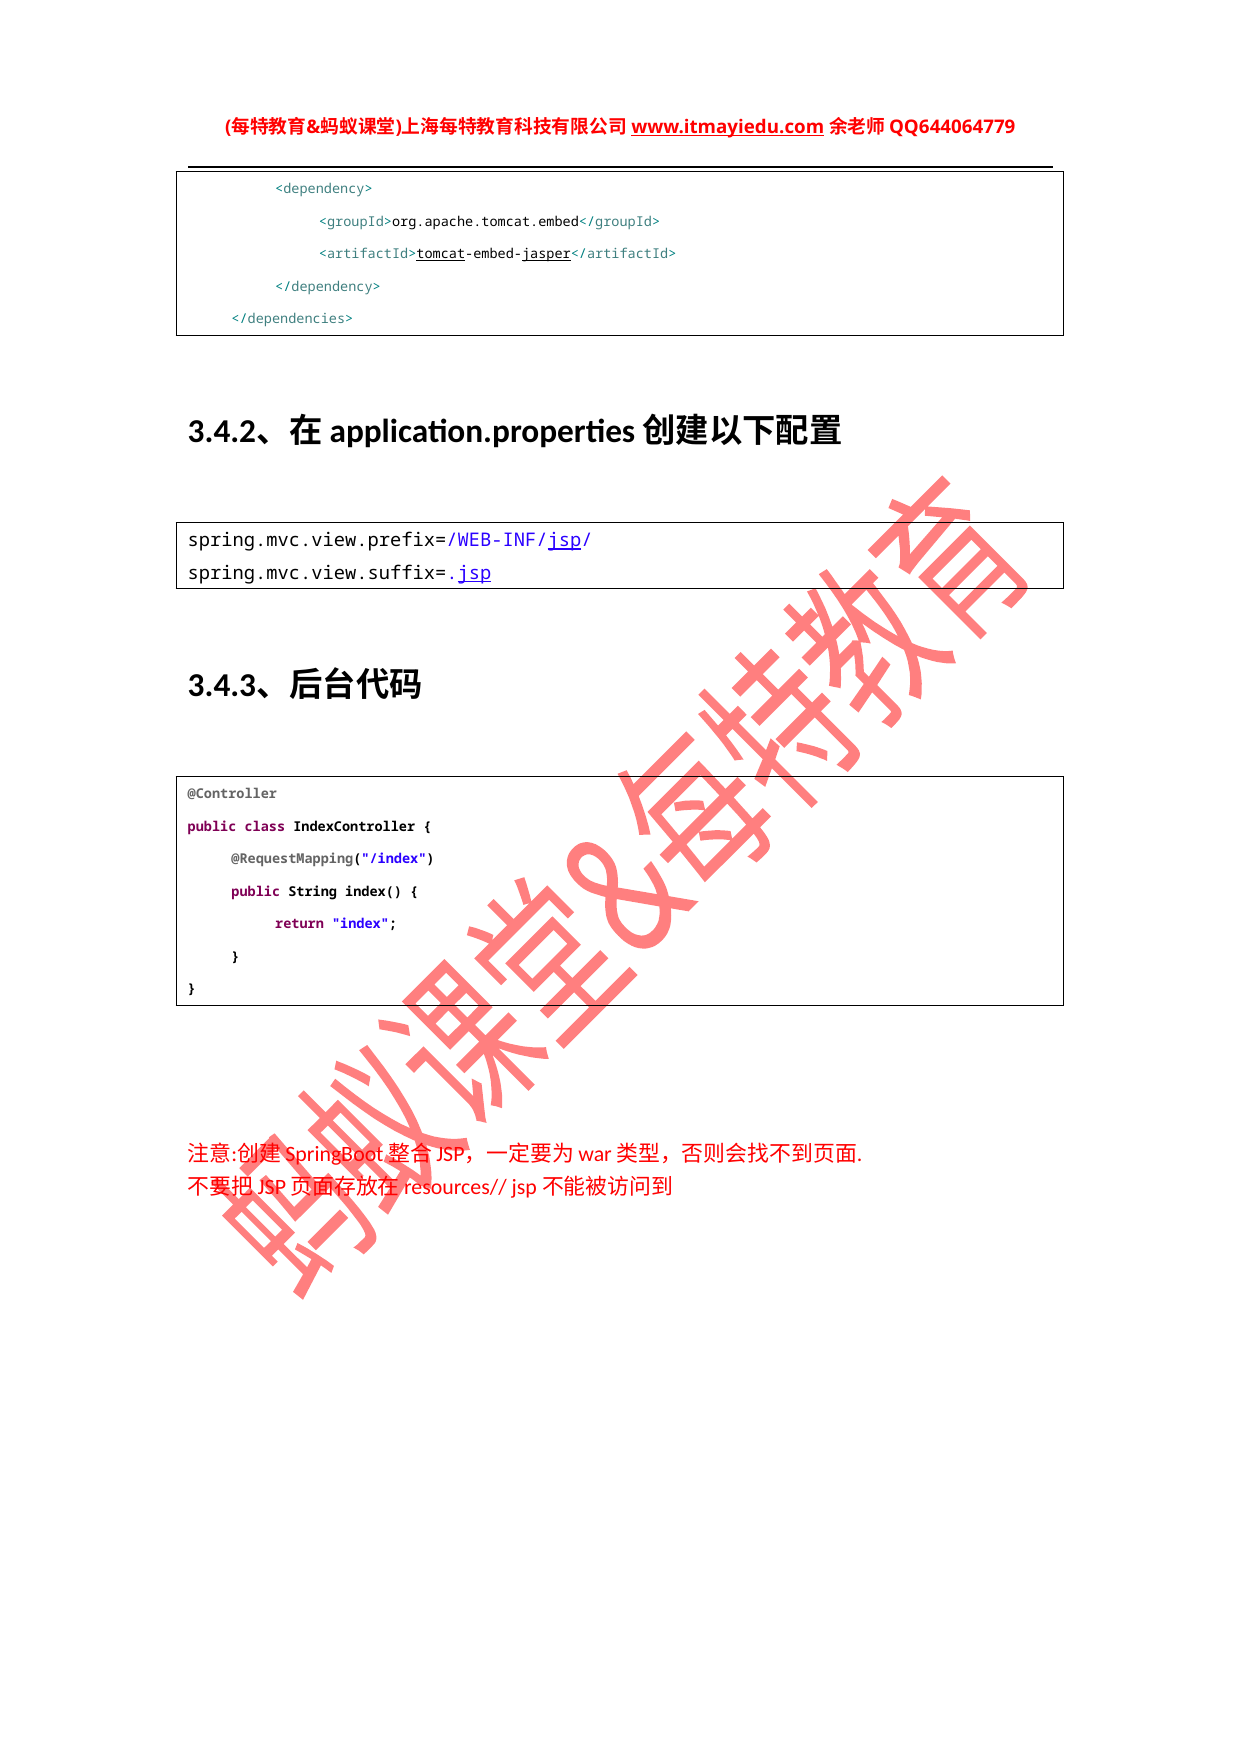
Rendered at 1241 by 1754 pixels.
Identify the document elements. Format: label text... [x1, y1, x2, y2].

text 不要把JSP页面存放在resources// jsp 不能被访问到 [187, 1168, 1053, 1201]
table_header @Controller public class IndexController { @RequestMapping("/index") public String index() { return "index"; } } [177, 777, 1063, 1005]
subtitle 3.4.2、在application.properties创建以下配置 [187, 395, 1053, 460]
subtitle 3.4.3、后台代码 [187, 649, 1053, 714]
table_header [177, 172, 1063, 334]
text 注意:创建SpringBoot整合JSP，一定要为war类型，否则会找不到页面. [187, 1136, 1053, 1168]
table_header spring.mvc.view.prefix=/WEB-INF/jsp/ spring.mvc.view.suffix=.jsp [177, 523, 1063, 588]
